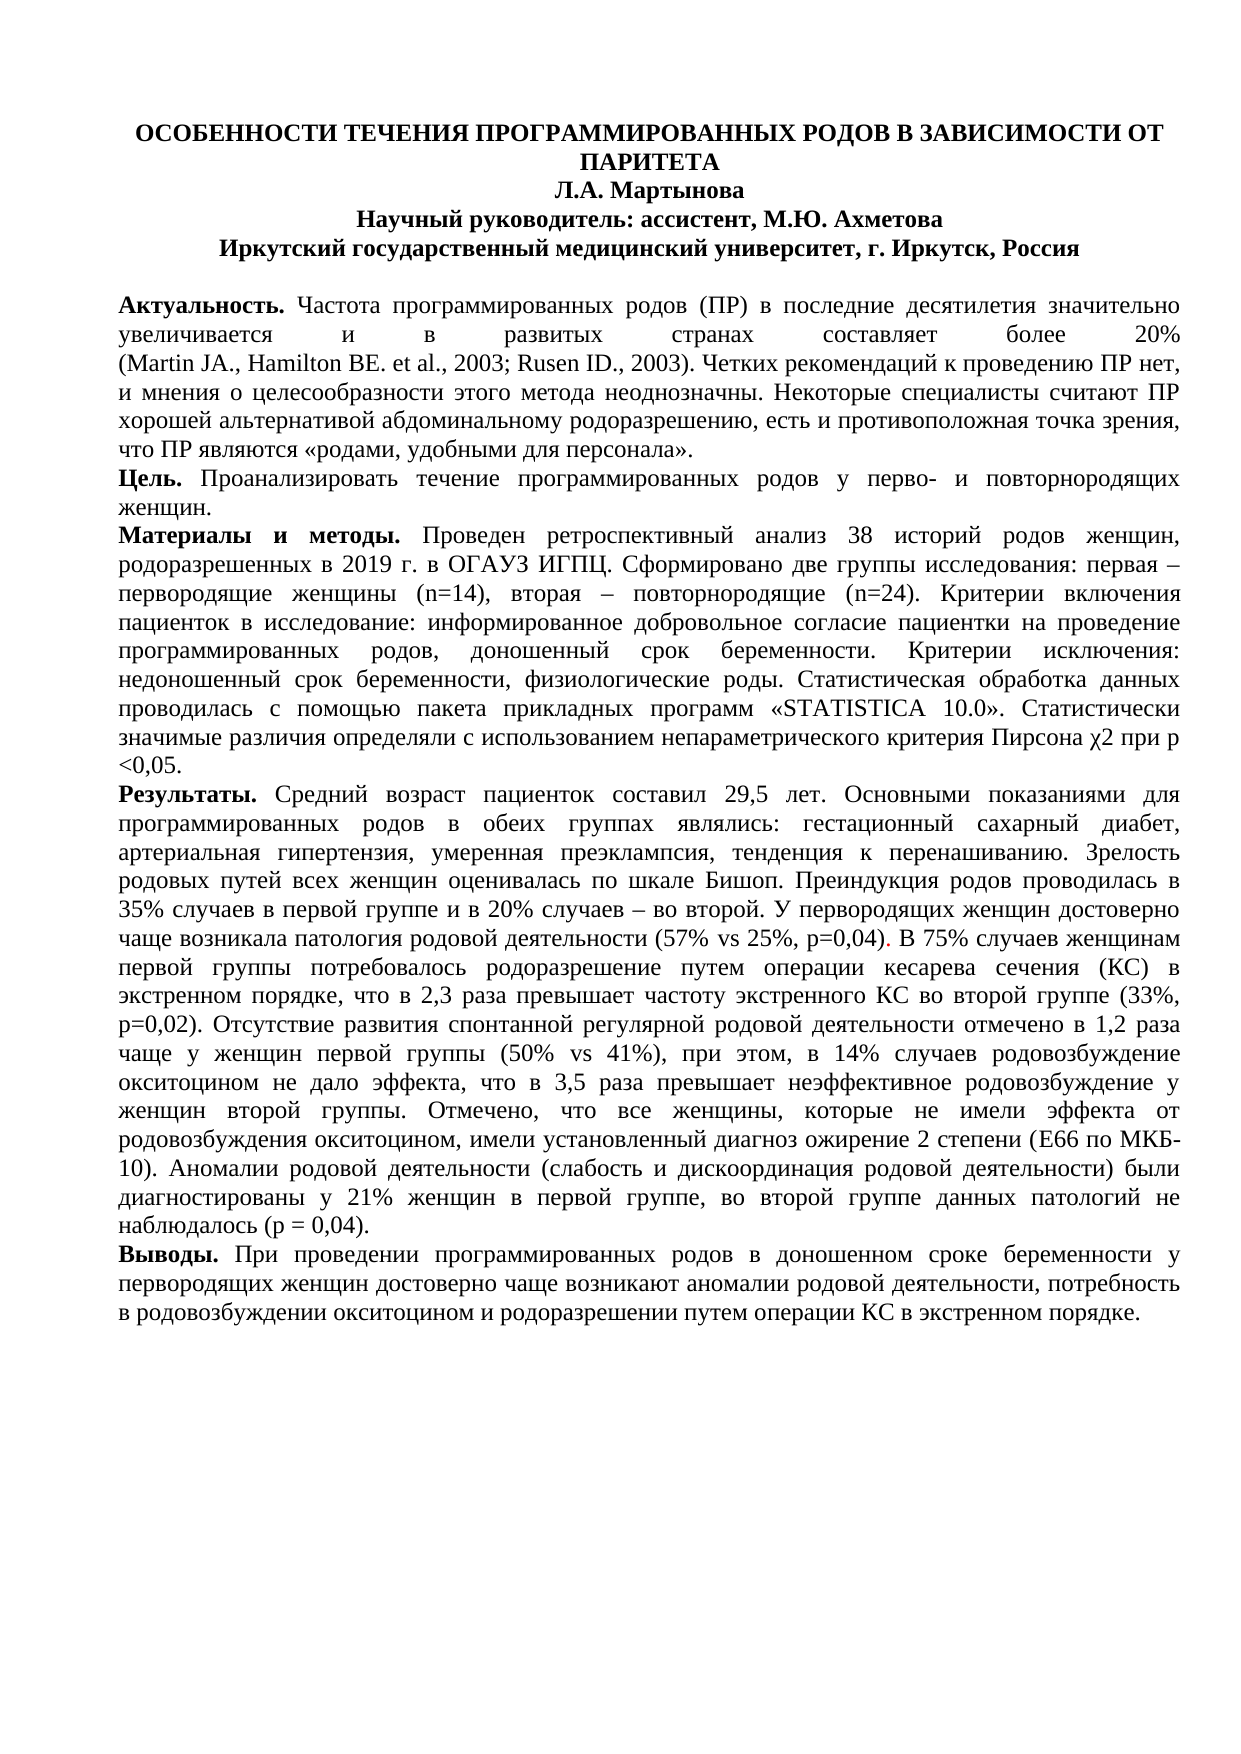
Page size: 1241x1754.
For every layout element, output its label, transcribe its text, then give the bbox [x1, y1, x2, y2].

text Результаты. Средний возраст пациенток составил 29,5 лет. Основными показаниями для программированных родов в обеих группах являлись: гестационный сахарный диабет, артериальная гипертензия, умеренная преэклампсия, тенденция к перенашиванию. Зрелость родовых путей всех женщин оценивалась по шкале Бишоп. Преиндукция родов проводилась в 35% случаев в первой группе и в 20% случаев – во второй. У первородящих женщин достоверно чаще возникала патология родовой деятельности (57% vs 25%, p=0,04). В 75% случаев женщинам первой группы потребовалось родоразрешение путем операции кесарева сечения (КС) в экстренном порядке, что в 2,3 раза превышает частоту экстренного КС во второй группе (33%, p=0,02). Отсутствие развития спонтанной регулярной родовой деятельности отмечено в 1,2 раза чаще у женщин первой группы (50% vs 41%), при этом, в 14% случаев родовозбуждение окситоцином не дало эффекта, что в 3,5 раза превышает неэффективное родовозбуждение у женщин второй группы. Отмечено, что все женщины, которые не имели эффекта от родовозбуждения окситоцином, имели установленный диагноз ожирение 2 степени (E66 по МКБ-10). Аномалии родовой деятельности (слабость и дискоординация родовой деятельности) были диагностированы у 21% женщин в первой группе, во второй группе данных патологий не наблюдалось (p = 0,04). [118, 779, 1181, 1239]
text Л.А. Мартынова [118, 176, 1181, 204]
text ОСОБЕННОСТИ ТЕЧЕНИЯ ПРОГРАММИРОВАННЫХ РОДОВ В ЗАВИСИМОСТИ ОТ ПАРИТЕТА [118, 118, 1181, 176]
text Актуальность. Частота программированных родов (ПР) в последние десятилетия значительно увеличивается и в развитых странах составляет более 20% (Martin JA., Hamilton BE. et al., 2003; Rusen ID., 2003). Четких рекомендаций к проведению ПР нет, и мнения о целесообразности этого метода неоднозначны. Некоторые специалисты считают ПР хорошей альтернативой абдоминальному родоразрешению, есть и противоположная точка зрения, что ПР являются «родами, удобными для персонала». [118, 291, 1181, 463]
text Выводы. При проведении программированных родов в доношенном сроке беременности у первородящих женщин достоверно чаще возникают аномалии родовой деятельности, потребность в родовозбуждении окситоцином и родоразрешении путем операции КС в экстренном порядке. [118, 1239, 1181, 1326]
text Материалы и методы. Проведен ретроспективный анализ 38 историй родов женщин, родоразрешенных в 2019 г. в ОГАУЗ ИГПЦ. Сформировано две группы исследования: первая – первородящие женщины (n=14), вторая – повторнородящие (n=24). Критерии включения пациенток в исследование: информированное добровольное согласие пациентки на проведение программированных родов, доношенный срок беременности. Критерии исключения: недоношенный срок беременности, физиологические роды. Статистическая обработка данных проводилась с помощью пакета прикладных программ «STATISTICA 10.0». Статистически значимые различия определяли с использованием непараметрического критерия Пирсона χ2 при р <0,05. [118, 521, 1181, 779]
text Иркутский государственный медицинский университет, г. Иркутск, Россия [118, 233, 1181, 262]
text Научный руководитель: ассистент, М.Ю. Ахметова [118, 204, 1181, 233]
text Цель. Проанализировать течение программированных родов у перво- и повторнородящих женщин. [118, 463, 1181, 521]
